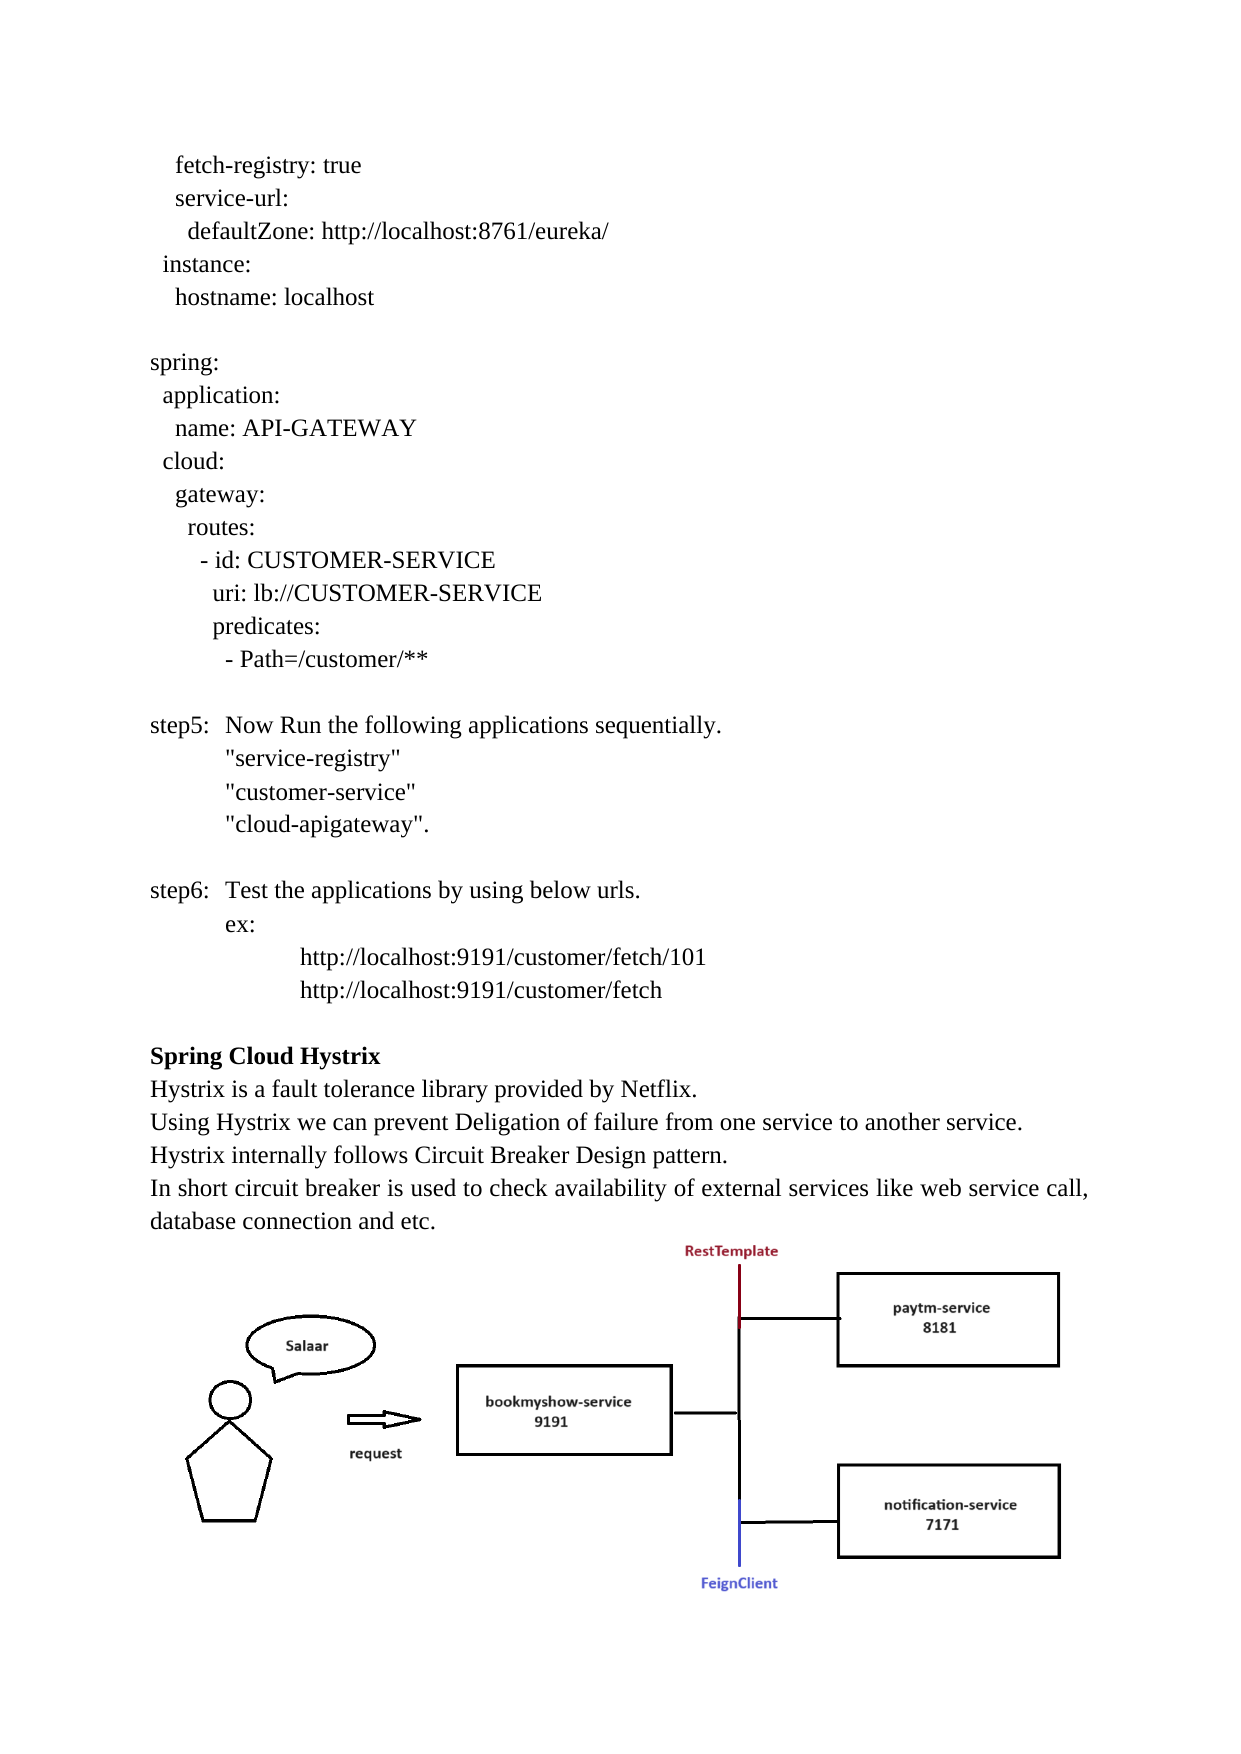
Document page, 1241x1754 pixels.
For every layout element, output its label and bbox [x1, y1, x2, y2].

picture [176, 1238, 1064, 1594]
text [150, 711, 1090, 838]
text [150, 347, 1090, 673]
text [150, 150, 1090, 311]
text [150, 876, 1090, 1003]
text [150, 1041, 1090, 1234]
